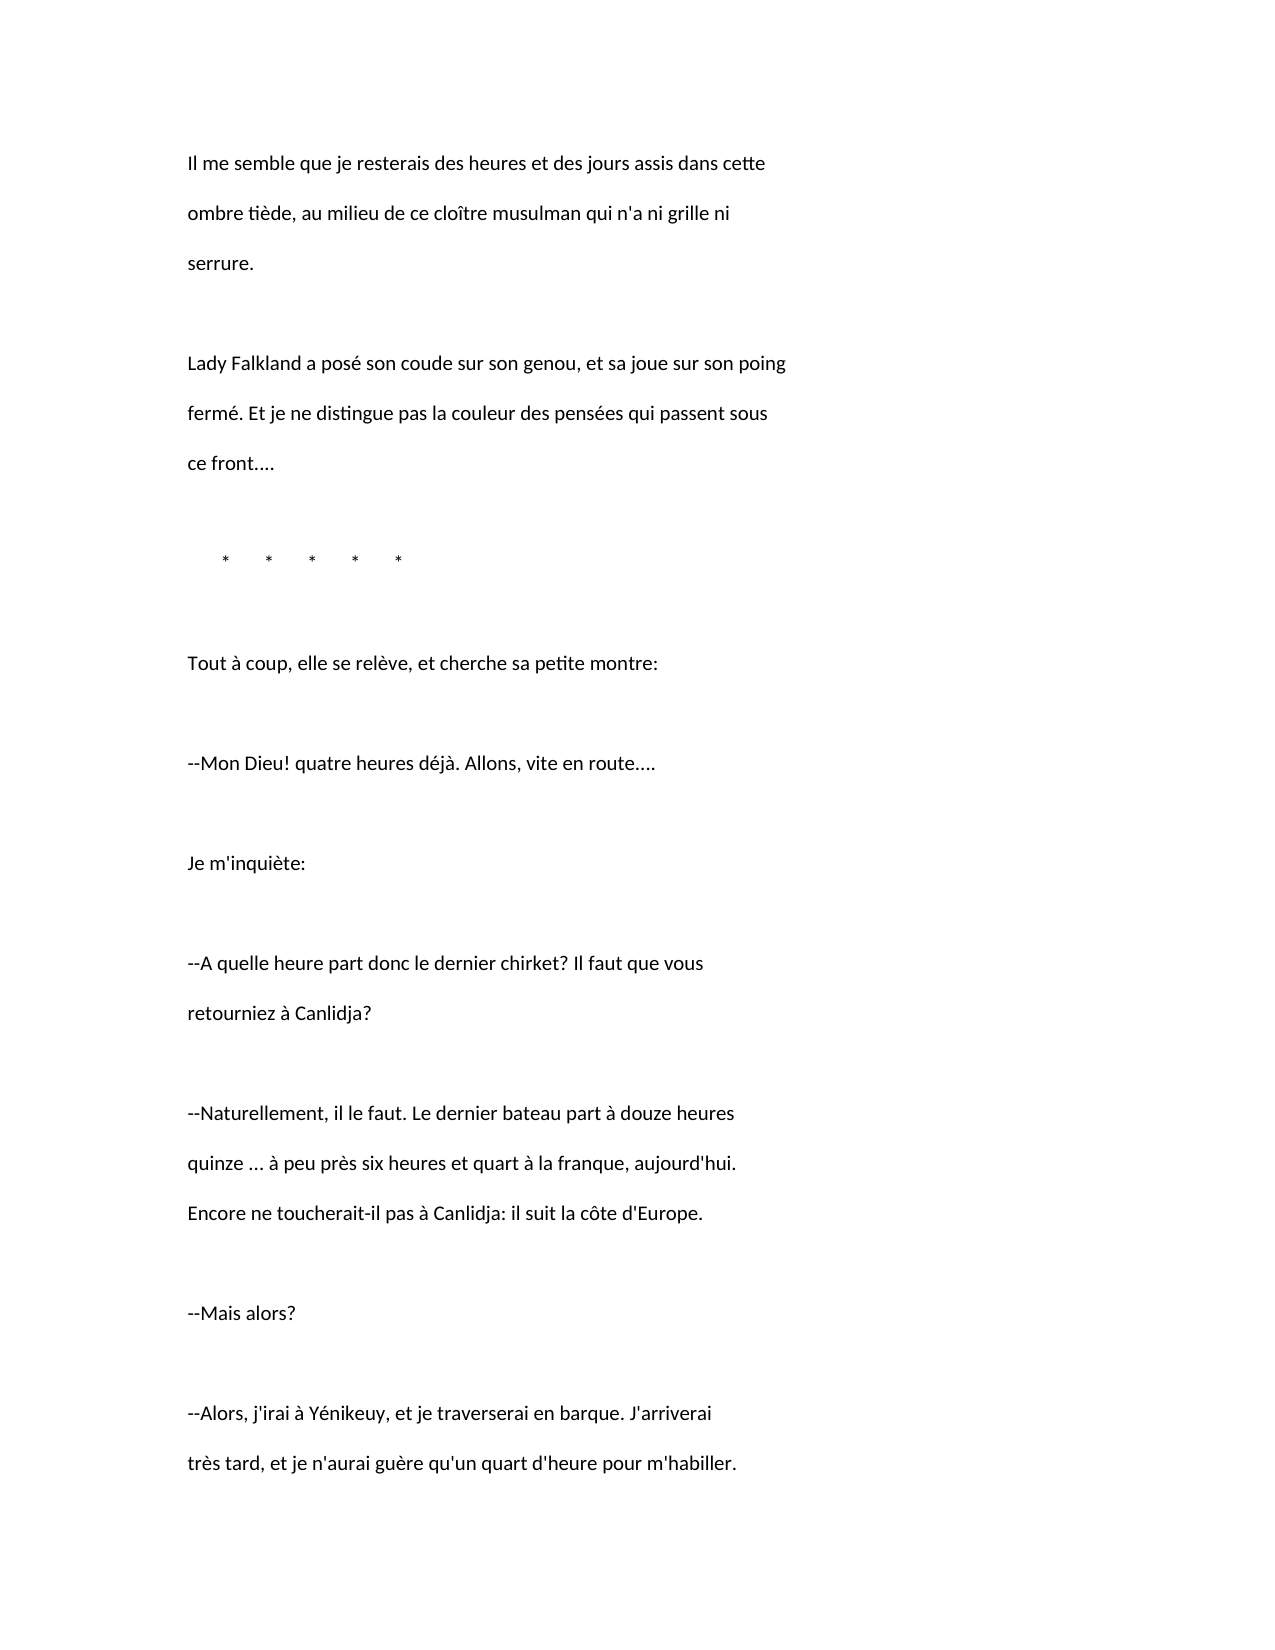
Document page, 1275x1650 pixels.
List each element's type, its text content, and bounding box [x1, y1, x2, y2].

text quinze ... à peu près six heures et quart à la franque, aujourd'hui. [187, 1150, 1087, 1175]
text --Mon Dieu! quatre heures déjà. Allons, vite en route.... [187, 750, 1087, 775]
text --Alors, j'irai à Yénikeuy, et je traverserai en barque. J'arriverai [187, 1400, 1087, 1425]
text très tard, et je n'aurai guère qu'un quart d'heure pour m'habiller. [187, 1450, 1087, 1475]
text * * * * * [187, 550, 1087, 575]
text retourniez à Canlidja? [187, 1000, 1087, 1025]
text Lady Falkland a posé son coude sur son genou, et sa joue sur son poing [187, 350, 1087, 375]
text ombre tiède, au milieu de ce cloître musulman qui n'a ni grille ni [187, 200, 1087, 225]
text --A quelle heure part donc le dernier chirket? Il faut que vous [187, 950, 1087, 975]
text --Naturellement, il le faut. Le dernier bateau part à douze heures [187, 1100, 1087, 1125]
text Il me semble que je resterais des heures et des jours assis dans cette [187, 150, 1087, 175]
text --Mais alors? [187, 1300, 1087, 1325]
text serrure. [187, 250, 1087, 275]
text Tout à coup, elle se relève, et cherche sa petite montre: [187, 650, 1087, 675]
text Je m'inquiète: [187, 850, 1087, 875]
text fermé. Et je ne distingue pas la couleur des pensées qui passent sous [187, 400, 1087, 425]
text Encore ne toucherait-il pas à Canlidja: il suit la côte d'Europe. [187, 1200, 1087, 1225]
text ce front.... [187, 450, 1087, 475]
